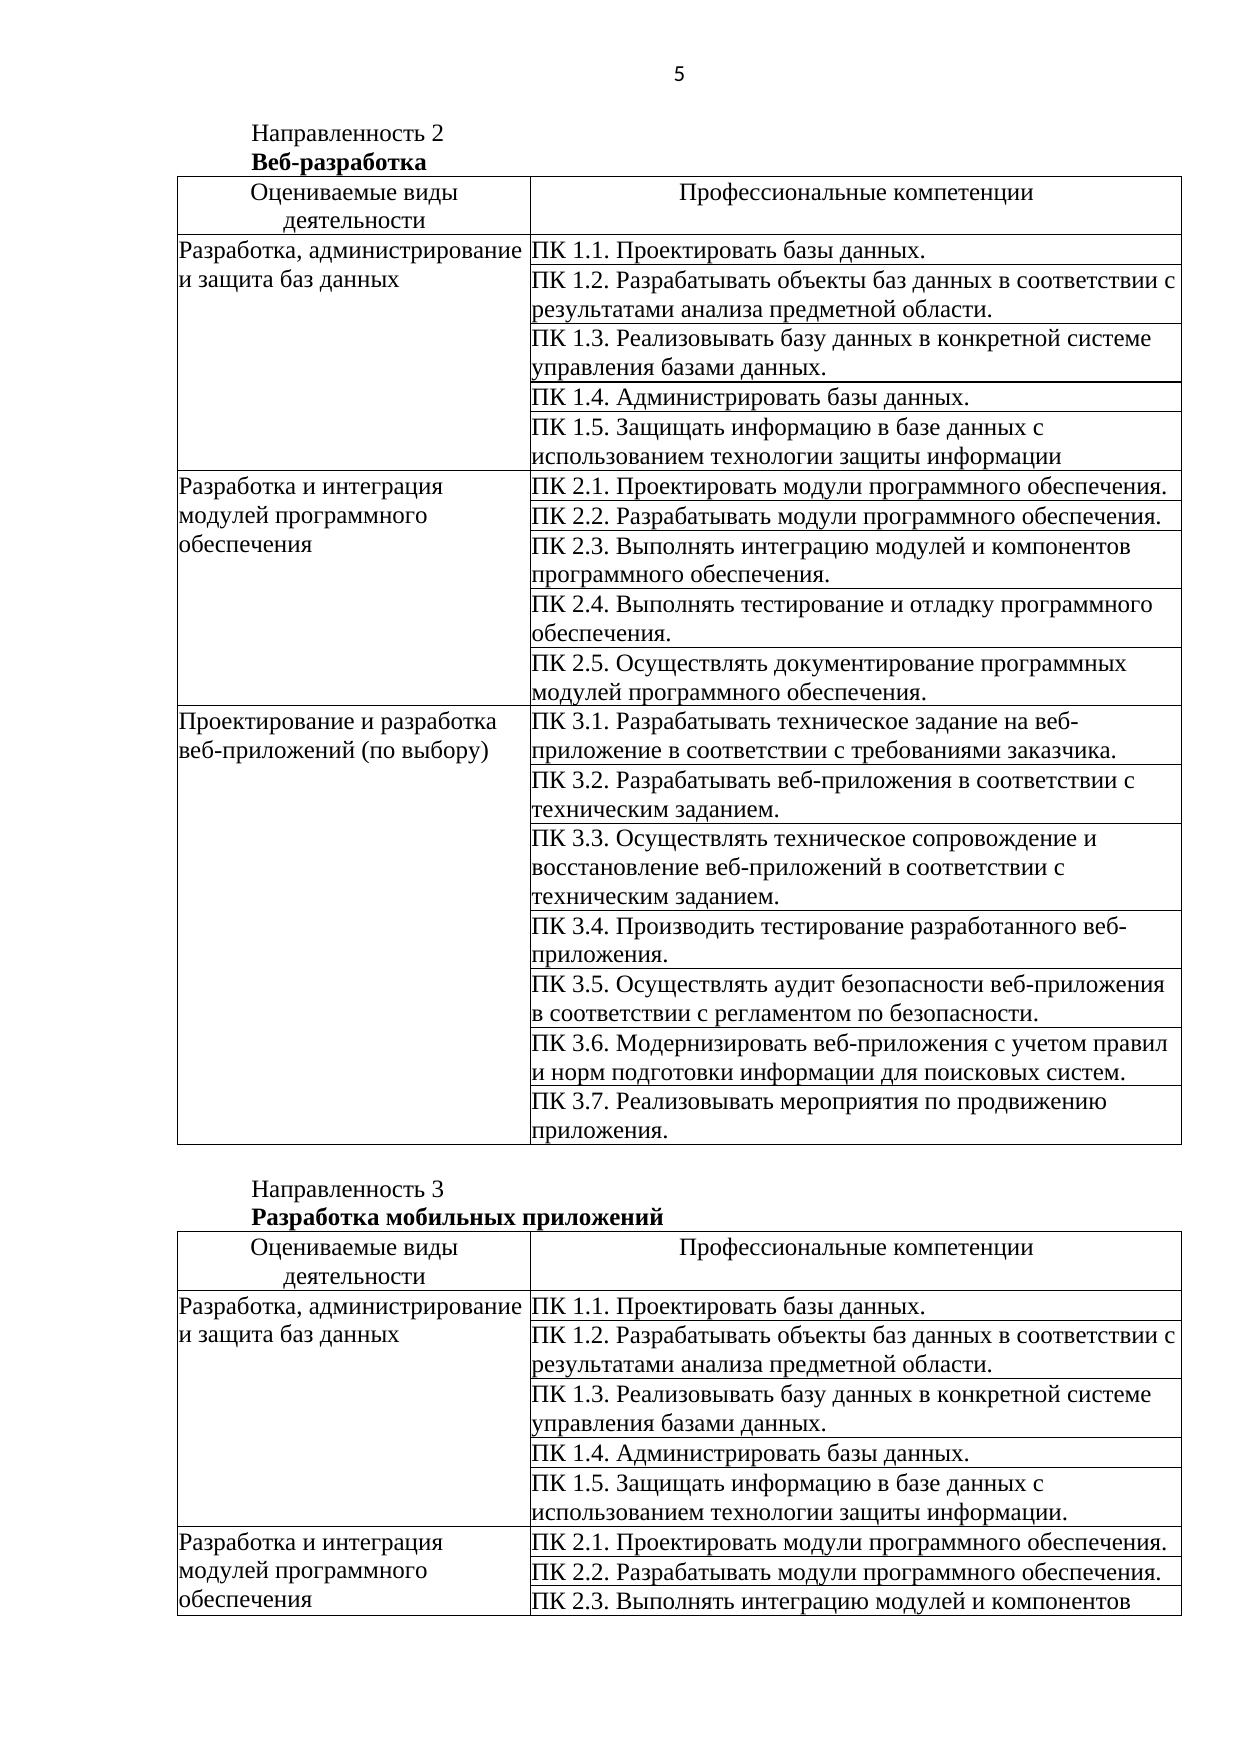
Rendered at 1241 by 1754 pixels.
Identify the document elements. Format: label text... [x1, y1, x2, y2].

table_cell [531, 1586, 1181, 1615]
table_header Оцениваемые виды деятельности [178, 1232, 283, 1290]
table_cell Разработка, администрирование и защита баз данных [178, 235, 530, 470]
table_cell ПК 2.1. Проектировать модули программного обеспечения. [531, 471, 1181, 500]
table_cell ПК 2.3. Выполнять интеграцию модулей и компонентов программного обеспечения. [531, 531, 1181, 588]
table_cell ПК 3.3. Осуществлять техническое сопровождение и восстановление веб-приложений в соответствии с техническим заданием. [531, 824, 1181, 910]
table_cell ПК 2.1. Проектировать модули программного обеспечения. [531, 1527, 1181, 1556]
table_cell Разработка и интеграция модулей программного обеспечения [178, 1527, 530, 1615]
table_cell ПК 2.5. Осуществлять документирование программных модулей программного обеспечения. [531, 648, 1181, 705]
table_cell Проектирование и разработка веб-приложений (по выбору) [178, 706, 530, 1144]
table_header Профессиональные компетенции [531, 177, 1181, 234]
table_cell ПК 1.2. Разрабатывать объекты баз данных в соответствии с результатами анализа предметной области. [531, 1321, 1181, 1378]
table_cell Разработка, администрирование и защита баз данных [178, 1291, 530, 1526]
table_cell ПК 1.4. Администрировать базы данных. [531, 383, 1181, 411]
table_cell ПК 3.5. Осуществлять аудит безопасности веб-приложения в соответствии с регламентом по безопасности. [531, 969, 1181, 1027]
table_cell ПК 1.3. Реализовывать базу данных в конкретной системе управления базами данных. [531, 324, 1181, 381]
table_cell ПК 1.1. Проектировать базы данных. [531, 235, 1181, 264]
table_cell ПК 1.1. Проектировать базы данных. [531, 1291, 1181, 1319]
table_cell ПК 1.5. Защищать информацию в базе данных с использованием технологии защиты информации. [531, 1468, 1181, 1526]
table_cell ПК 1.4. Администрировать базы данных. [531, 1438, 1181, 1467]
table_header Оцениваемые виды деятельности [178, 177, 283, 234]
table_cell ПК 2.4. Выполнять тестирование и отладку программного обеспечения. [531, 589, 1181, 647]
table_cell ПК 2.2. Разрабатывать модули программного обеспечения. [531, 1557, 1181, 1585]
table_cell ПК 3.7. Реализовывать мероприятия по продвижению приложения. [531, 1086, 1181, 1144]
table_cell ПК 3.6. Модернизировать веб-приложения с учетом правил и норм подготовки информации для поисковых систем. [531, 1028, 1181, 1085]
table_header Оцениваемые виды деятельности [426, 1232, 530, 1290]
text Направленность 3 [177, 1174, 1181, 1202]
table_cell ПК 3.1. Разрабатывать техническое задание на веб-приложение в соответствии с требованиями заказчика. [531, 706, 1181, 764]
table_cell ПК 1.2. Разрабатывать объекты баз данных в соответствии с результатами анализа предметной области. [531, 265, 1181, 322]
text Разработка мобильных приложений [177, 1202, 1181, 1231]
table_cell Разработка и интеграция модулей программного обеспечения [178, 471, 530, 705]
table_cell ПК 1.5. Защищать информацию в базе данных с использованием технологии защиты информации [531, 412, 1181, 470]
table_header Оцениваемые виды деятельности [426, 177, 530, 234]
table_cell ПК 2.2. Разрабатывать модули программного обеспечения. [531, 501, 1181, 530]
text Веб-разработка [177, 147, 1181, 176]
text Направленность 2 [177, 118, 1181, 147]
table_cell ПК 1.3. Реализовывать базу данных в конкретной системе управления базами данных. [531, 1379, 1181, 1437]
table_header Профессиональные компетенции [531, 1232, 1181, 1290]
table_cell ПК 3.4. Производить тестирование разработанного веб-приложения. [531, 911, 1181, 968]
table_cell ПК 3.2. Разрабатывать веб-приложения в соответствии с техническим заданием. [531, 765, 1181, 822]
